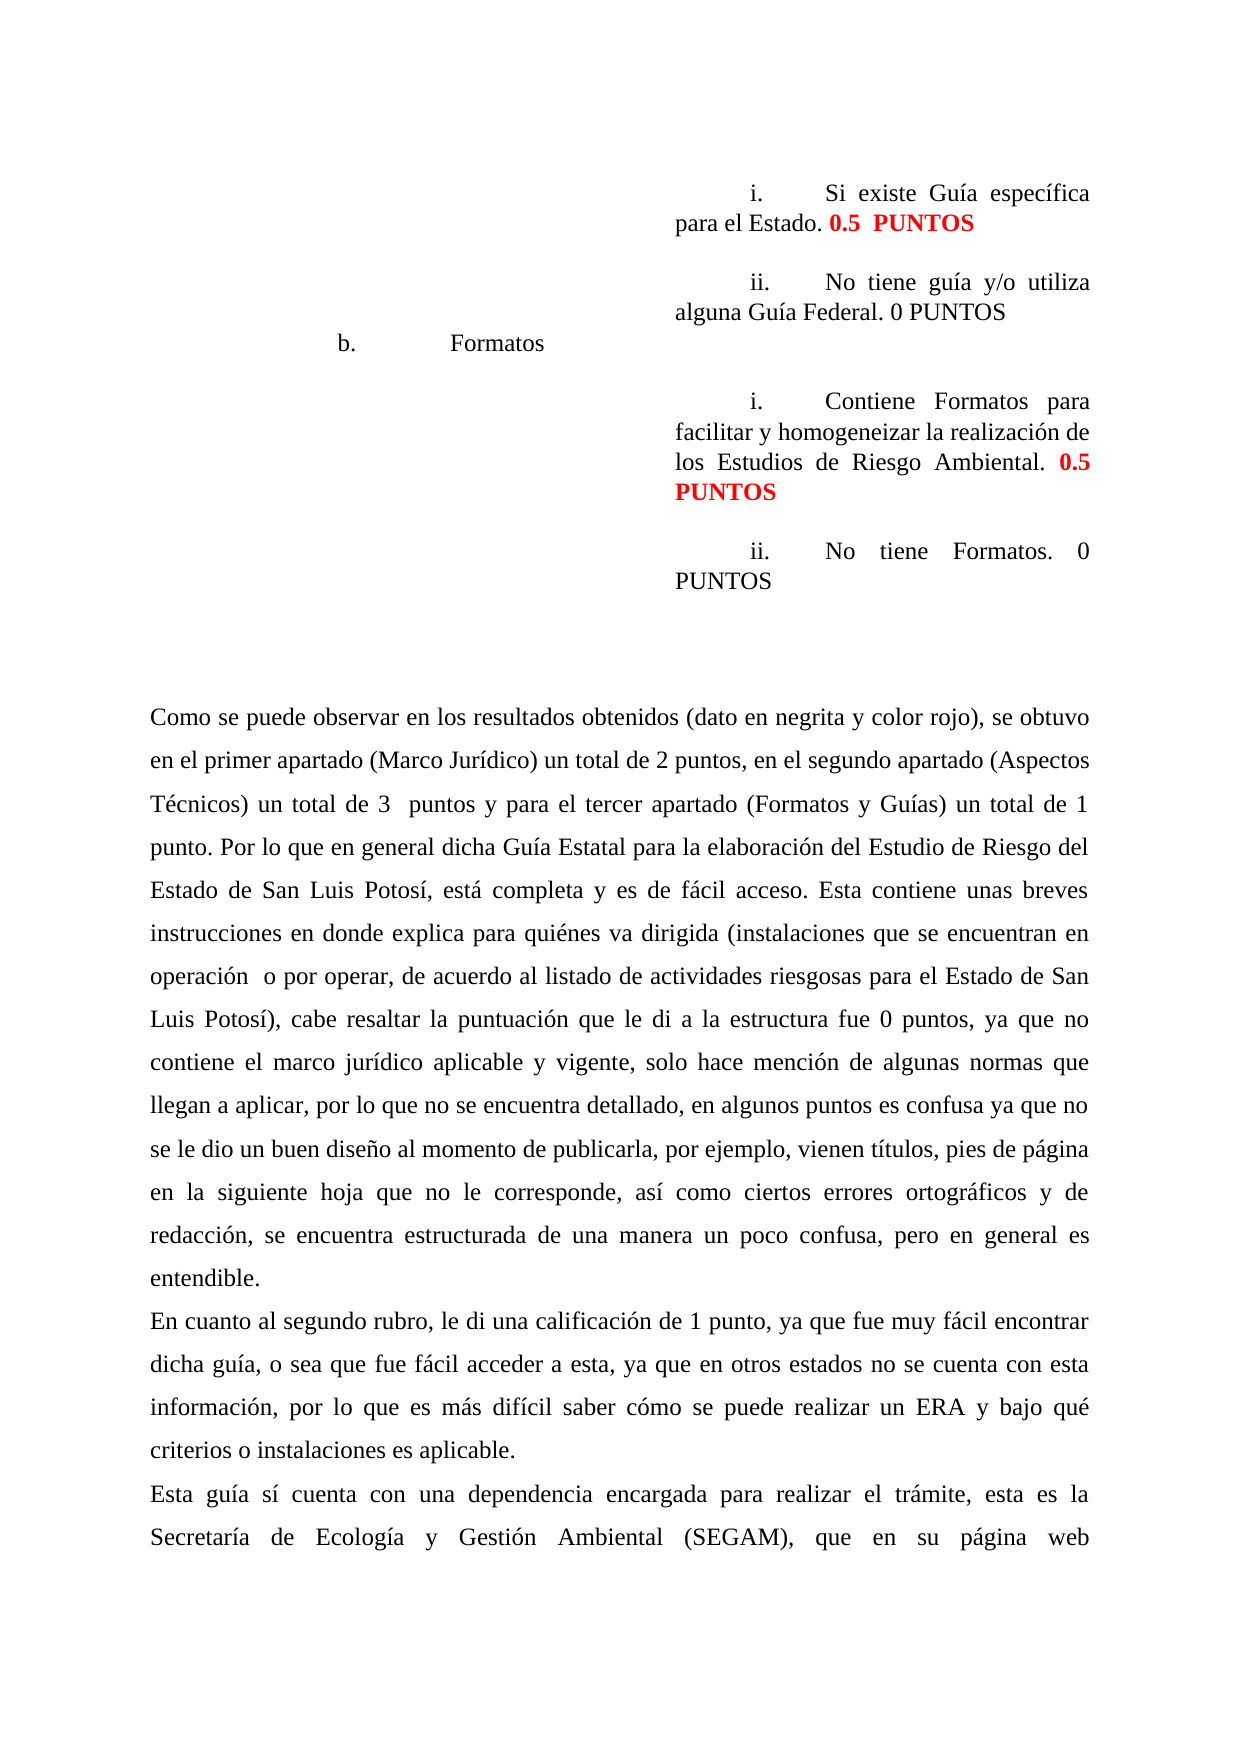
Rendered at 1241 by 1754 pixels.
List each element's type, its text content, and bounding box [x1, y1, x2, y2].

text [150, 1479, 1090, 1551]
text ii. No tiene Formatos. 0 PUNTOS [412, 508, 1090, 595]
text i. Contiene Formatos para facilitar y homogeneizar la realización de los Estudios de Riesgo Ambiental. 0.5 PUNTOS [412, 358, 1090, 506]
text Como se puede observar en los resultados obtenidos (dato en negrita y color rojo), se obtuvo en el primer apartado (Marco Jurídico) un total de 2 puntos, en el segundo apartado (Aspectos Técnicos) un total de 3 puntos y para el tercer apartado (Formatos y Guías) un total de 1 punto. Por lo que en general dicha Guía Estatal para la elaboración del Estudio de Riesgo del Estado de San Luis Potosí, está completa y es de fácil acceso. Esta contiene unas breves instrucciones en donde explica para quiénes va dirigida (instalaciones que se encuentran en operación o por operar, de acuerdo al listado de actividades riesgosas para el Estado de San Luis Potosí), cabe resaltar la puntuación que le di a la estructura fue 0 puntos, ya que no contiene el marco jurídico aplicable y vigente, solo hace mención de algunas normas que llegan a aplicar, por lo que no se encuentra detallado, en algunos puntos es confusa ya que no se le dio un buen diseño al momento de publicarla, por ejemplo, vienen títulos, pies de página en la siguiente hoja que no le corresponde, así como ciertos errores ortográficos y de redacción, se encuentra estructurada de una manera un poco confusa, pero en general es entendible. [150, 702, 1090, 1292]
text i. Si existe Guía específica para el Estado. 0.5 PUNTOS [412, 150, 1090, 237]
text En cuanto al segundo rubro, le di una calificación de 1 punto, ya que fue muy fácil encontrar dicha guía, o sea que fue fácil acceder a esta, ya que en otros estados no se cuenta con esta información, por lo que es más difícil saber cómo se puede realizar un ERA y bajo qué criterios o instalaciones es aplicable. [150, 1306, 1090, 1464]
text b. Formatos [337, 328, 1090, 356]
text ii. No tiene guía y/o utiliza alguna Guía Federal. 0 PUNTOS [412, 239, 1090, 326]
